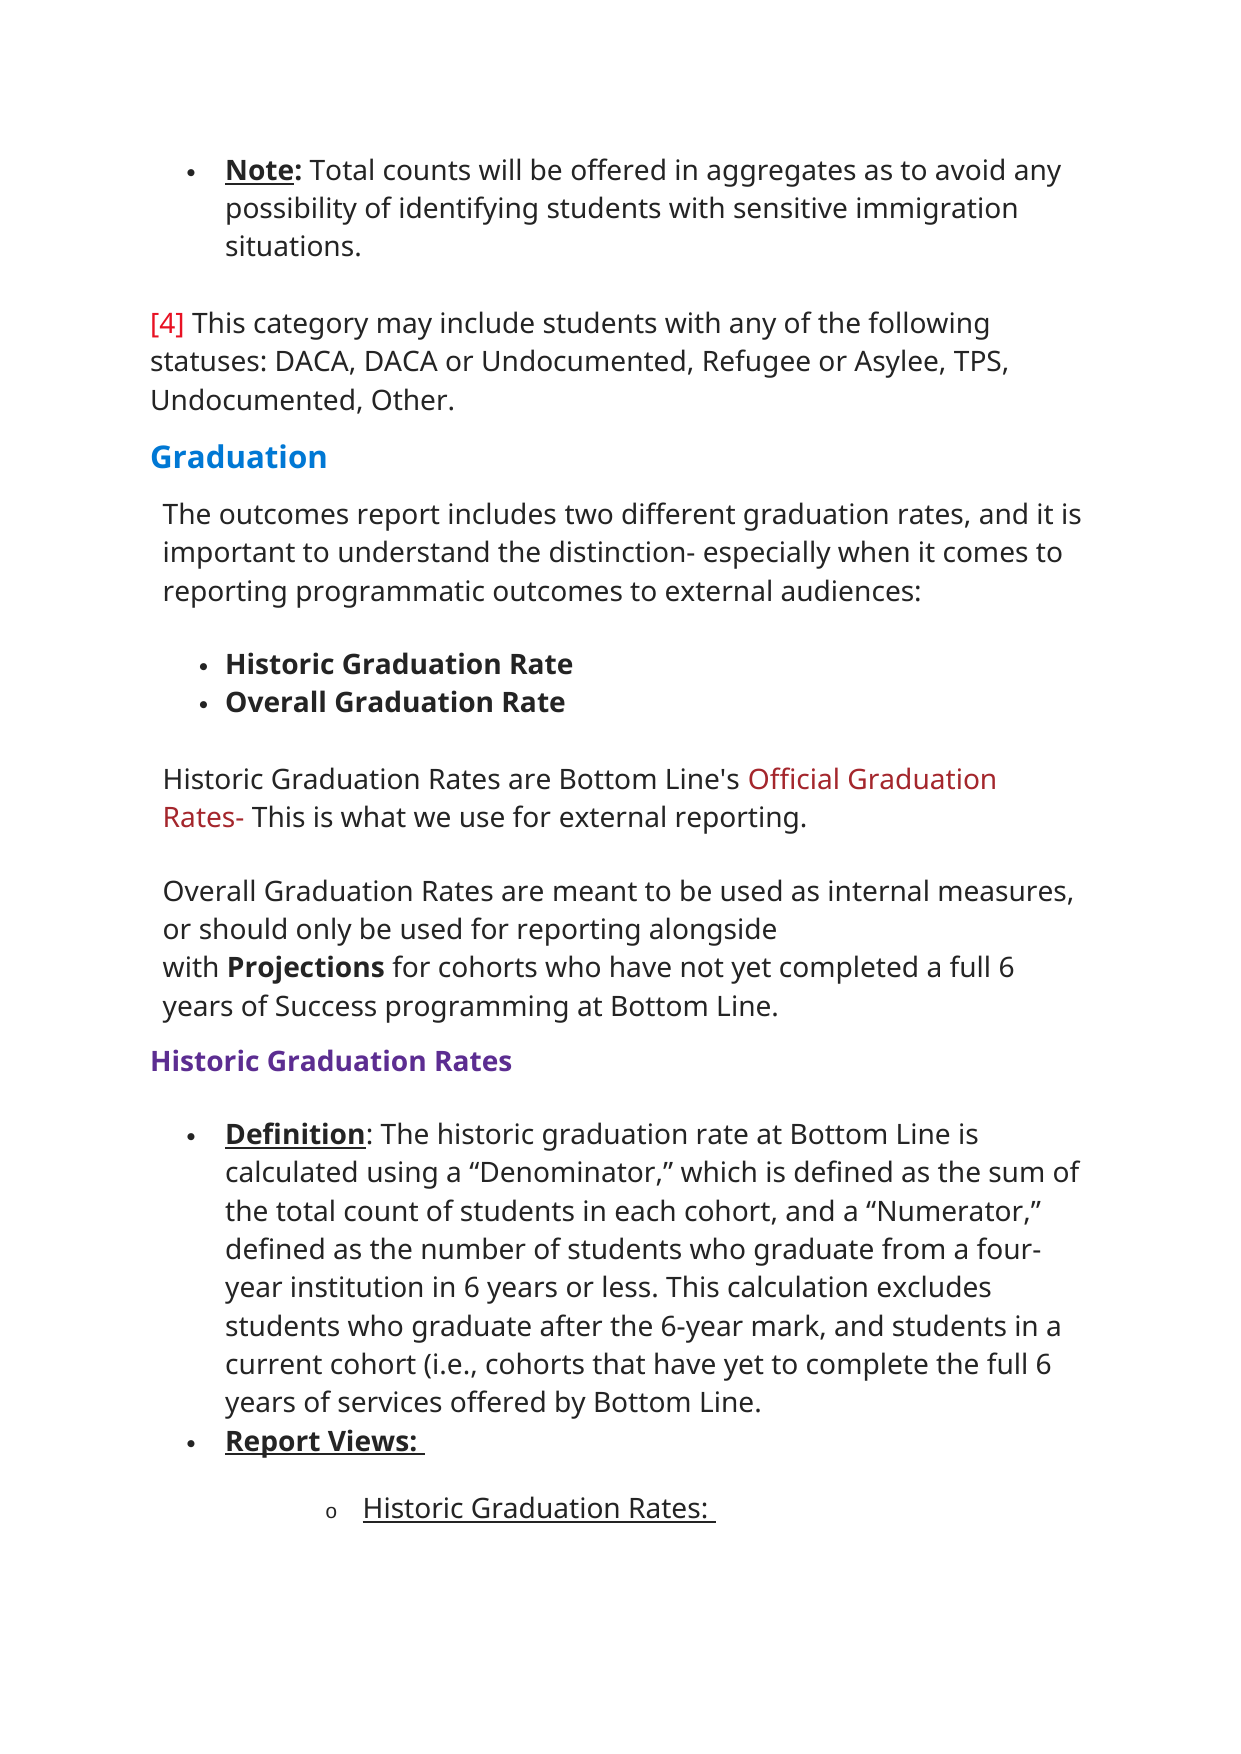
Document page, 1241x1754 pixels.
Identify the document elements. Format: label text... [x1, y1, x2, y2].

text Overall Graduation Rates are meant to be used as internal measures, or should only be used for reporting alongside with Projections for cohorts who have not yet completed a full 6 years of Success programming at Bottom Line. [162, 871, 1090, 1024]
text ​​​​​​​ Historic Graduation Rates are Bottom Line's Official Graduation Rates- This is what we use for external reporting. [162, 721, 1090, 836]
list Definition: The historic graduation rate at Bottom Line is calculated using a “Denominator,” which is defined as the sum of the total count of students in each cohort, and a “Numerator,” defined as the number of students who graduate from a four-year institution in 6 years or less. This calculation excludes students who graduate after the 6-year mark, and students in a current cohort (i.e., cohorts that have yet to complete the full 6 years of services offered by Bottom Line. [187, 1114, 1090, 1421]
text Historic Graduation Rates [150, 1041, 1090, 1079]
text The outcomes report includes two different graduation rates, and it is important to understand the distinction- especially when it comes to reporting programmatic outcomes to external audiences: [162, 494, 1090, 609]
text [4] This category may include students with any of the following statuses: DACA, DACA or Undocumented, Refugee or Asylee, TPS, Undocumented, Other. [150, 303, 1090, 418]
list ​​​​​​​​​​​​​​Historic Graduation Rates: [325, 1488, 1090, 1527]
list ​​​​​​​Overall Graduation Rate [200, 683, 1090, 721]
list Note: Total counts will be offered in aggregates as to avoid any possibility of identifying students with sensitive immigration situations. [187, 150, 1090, 265]
list Report Views: [187, 1421, 1090, 1459]
text Graduation [150, 435, 1090, 478]
list Historic Graduation Rate [200, 644, 1090, 683]
